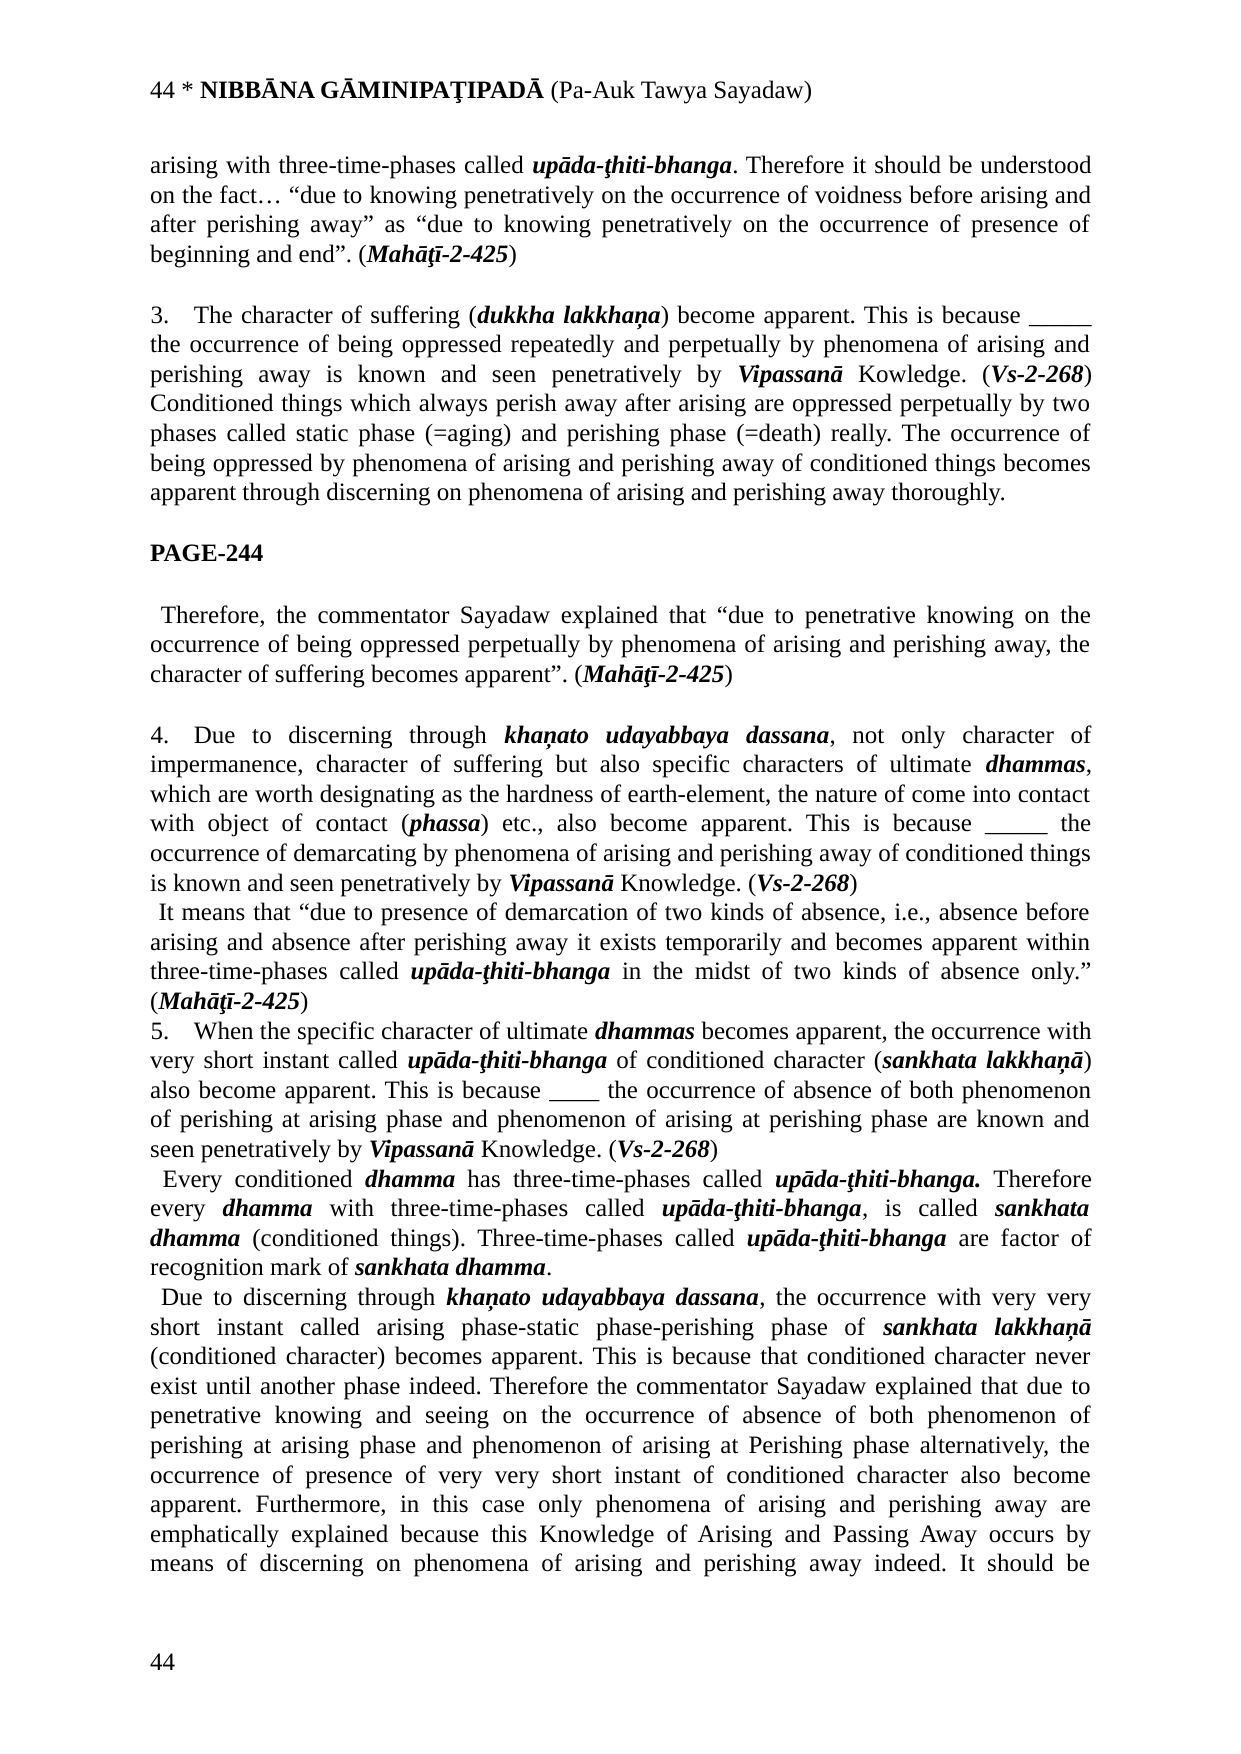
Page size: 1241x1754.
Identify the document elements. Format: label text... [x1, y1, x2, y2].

list Due to discerning through khaņato udayabbaya dassana, not only character of impermanence, character of suffering but also specific characters of ultimate dhammas, which are worth designating as the hardness of earth-element, the nature of come into contact with object of contact (phassa) etc., also become apparent. This is because _____ the occurrence of demarcating by phenomena of arising and perishing away of conditioned things is known and seen penetratively by Vipassanā Knowledge. (Vs-2-268) [150, 720, 1092, 896]
subtitle PAGE-244 [150, 538, 1092, 567]
text It means that “due to presence of demarcation of two kinds of absence, i.e., absence before arising and absence after perishing away it exists temporarily and becomes apparent within three-time-phases called upāda-ţhiti-bhanga in the midst of two kinds of absence only.” (Mahāţī-2-425) [150, 897, 1092, 1015]
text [150, 1282, 1092, 1577]
text Every conditioned dhamma has three-time-phases called upāda-ţhiti-bhanga. Therefore every dhamma with three-time-phases called upāda-ţhiti-bhanga, is called sankhata dhamma (conditioned things). Three-time-phases called upāda-ţhiti-bhanga are factor of recognition mark of sankhata dhamma. [150, 1164, 1092, 1281]
list When the specific character of ultimate dhammas becomes apparent, the occurrence with very short instant called upāda-ţhiti-bhanga of conditioned character (sankhata lakkhaņā) also become apparent. This is because ____ the occurrence of absence of both phenomenon of perishing at arising phase and phenomenon of arising at perishing phase are known and seen penetratively by Vipassanā Knowledge. (Vs-2-268) [150, 1016, 1092, 1163]
list The character of suffering (dukkha lakkhaņa) become apparent. This is because _____ the occurrence of being oppressed repeatedly and perpetually by phenomena of arising and perishing away is known and seen penetratively by Vipassanā Kowledge. (Vs-2-268) Conditioned things which always perish away after arising are oppressed perpetually by two phases called static phase (=aging) and perishing phase (=death) really. The occurrence of being oppressed by phenomena of arising and perishing away of conditioned things becomes apparent through discerning on phenomena of arising and perishing away thoroughly. [150, 300, 1092, 506]
text Therefore, the commentator Sayadaw explained that “due to penetrative knowing on the occurrence of being oppressed perpetually by phenomena of arising and perishing away, the character of suffering becomes apparent”. (Mahāţī-2-425) [150, 600, 1092, 688]
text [150, 150, 1092, 268]
